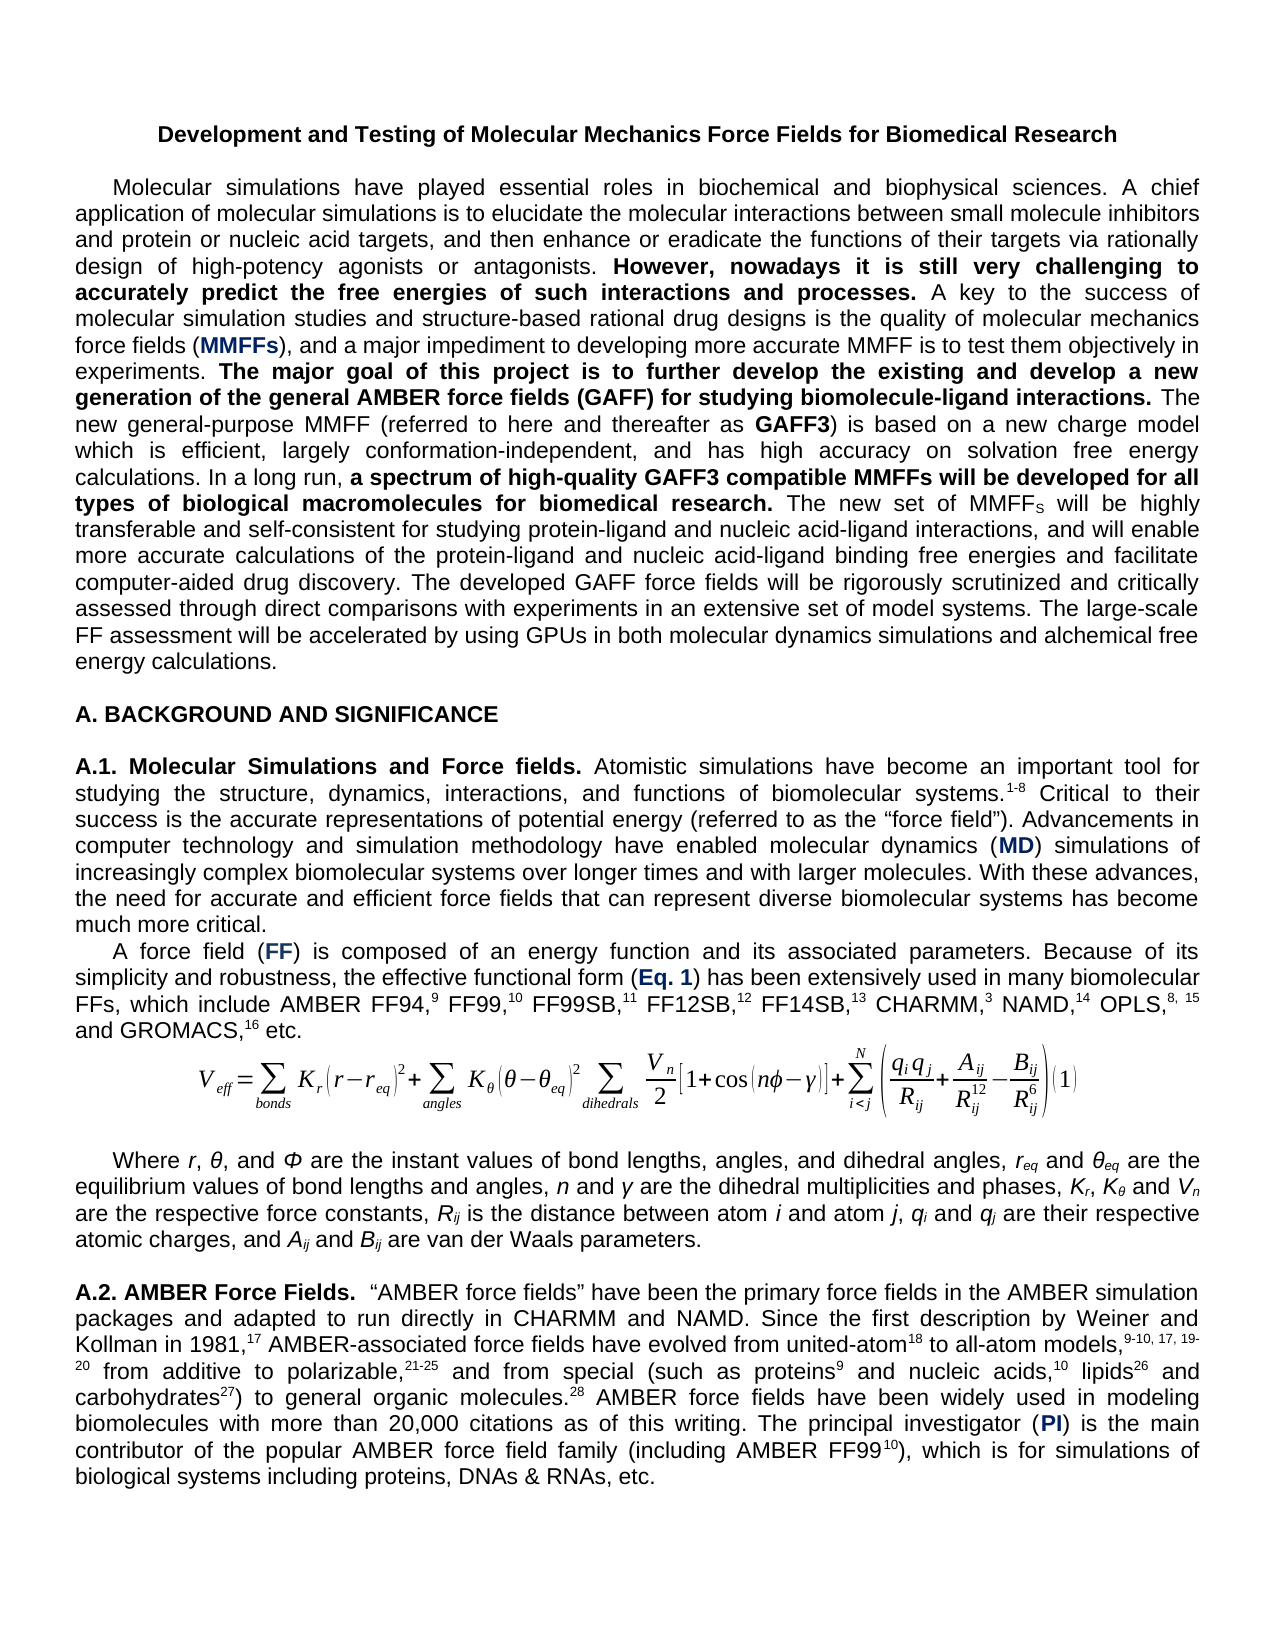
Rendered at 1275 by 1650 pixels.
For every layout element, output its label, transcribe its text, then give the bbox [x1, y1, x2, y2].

text A.1. Molecular Simulations and Force fields. Atomistic simulations have become an important tool for studying the structure, dynamics, interactions, and functions of biomolecular systems.1-8 Critical to their success is the accurate representations of potential energy (referred to as the “force field”). Advancements in computer technology and simulation methodology have enabled molecular dynamics (MD) simulations of increasingly complex biomolecular systems over longer times and with larger molecules. With these advances, the need for accurate and efficient force fields that can represent diverse biomolecular systems has become much more critical. [75, 753, 1200, 938]
text A force field (FF) is composed of an energy function and its associated parameters. Because of its simplicity and robustness, the effective functional form (Eq. 1) has been extensively used in many biomolecular FFs, which include AMBER FF94,9 FF99,10 FF99SB,11 FF12SB,12 FF14SB,13 CHARMM,3 NAMD,14 OPLS,8, 15 and GROMACS,16 etc. [75, 938, 1200, 1043]
text Where r, θ, and Φ are the instant values of bond lengths, angles, and dihedral angles, req and θeq are the equilibrium values of bond lengths and angles, n and γ are the dihedral multiplicities and phases, Kr, Kθ and Vn are the respective force constants, Rij is the distance between atom i and atom j, qi and qj are their respective atomic charges, and Aij and Bij are van der Waals parameters. [75, 1147, 1200, 1252]
text A.2. AMBER Force Fields. “AMBER force fields” have been the primary force fields in the AMBER simulation packages and adapted to run directly in CHARMM and NAMD. Since the first description by Weiner and Kollman in 1981,17 AMBER-associated force fields have evolved from united-atom18 to all-atom models,9-10, 17, 19-20 from additive to polarizable,21-25 and from special (such as proteins9 and nucleic acids,10 lipids26 and carbohydrates27) to general organic molecules.28 AMBER force fields have been widely used in modeling biomolecules with more than 20,000 citations as of this writing. The principal investigator (PI) is the main contributor of the popular AMBER force field family (including AMBER FF9910), which is for simulations of biological systems including proteins, DNAs & RNAs, etc. [75, 1278, 1200, 1489]
text Development and Testing of Molecular Mechanics Force Fields for Biomedical Research [75, 121, 1200, 147]
text Molecular simulations have played essential roles in biochemical and biophysical sciences. A chief application of molecular simulations is to elucidate the molecular interactions between small molecule inhibitors and protein or nucleic acid targets, and then enhance or eradicate the functions of their targets via rationally design of high-potency agonists or antagonists. However, nowadays it is still very challenging to accurately predict the free energies of such interactions and processes. A key to the success of molecular simulation studies and structure-based rational drug designs is the quality of molecular mechanics force fields (MMFFs), and a major impediment to developing more accurate MMFF is to test them objectively in experiments. The major goal of this project is to further develop the existing and develop a new generation of the general AMBER force fields (GAFF) for studying biomolecule-ligand interactions. The new general-purpose MMFF (referred to here and thereafter as GAFF3) is based on a new charge model which is efficient, largely conformation-independent, and has high accuracy on solvation free energy calculations. In a long run, a spectrum of high-quality GAFF3 compatible MMFFs will be developed for all types of biological macromolecules for biomedical research. The new set of MMFFS will be highly transferable and self-consistent for studying protein-ligand and nucleic acid-ligand interactions, and will enable more accurate calculations of the protein-ligand and nucleic acid-ligand binding free energies and facilitate computer-aided drug discovery. The developed GAFF force fields will be rigorously scrutinized and critically assessed through direct comparisons with experiments in an extensive set of model systems. The large-scale FF assessment will be accelerated by using GPUs in both molecular dynamics simulations and alchemical free energy calculations. [75, 173, 1200, 674]
text A. BACKGROUND AND SIGNIFICANCE [75, 701, 1200, 727]
